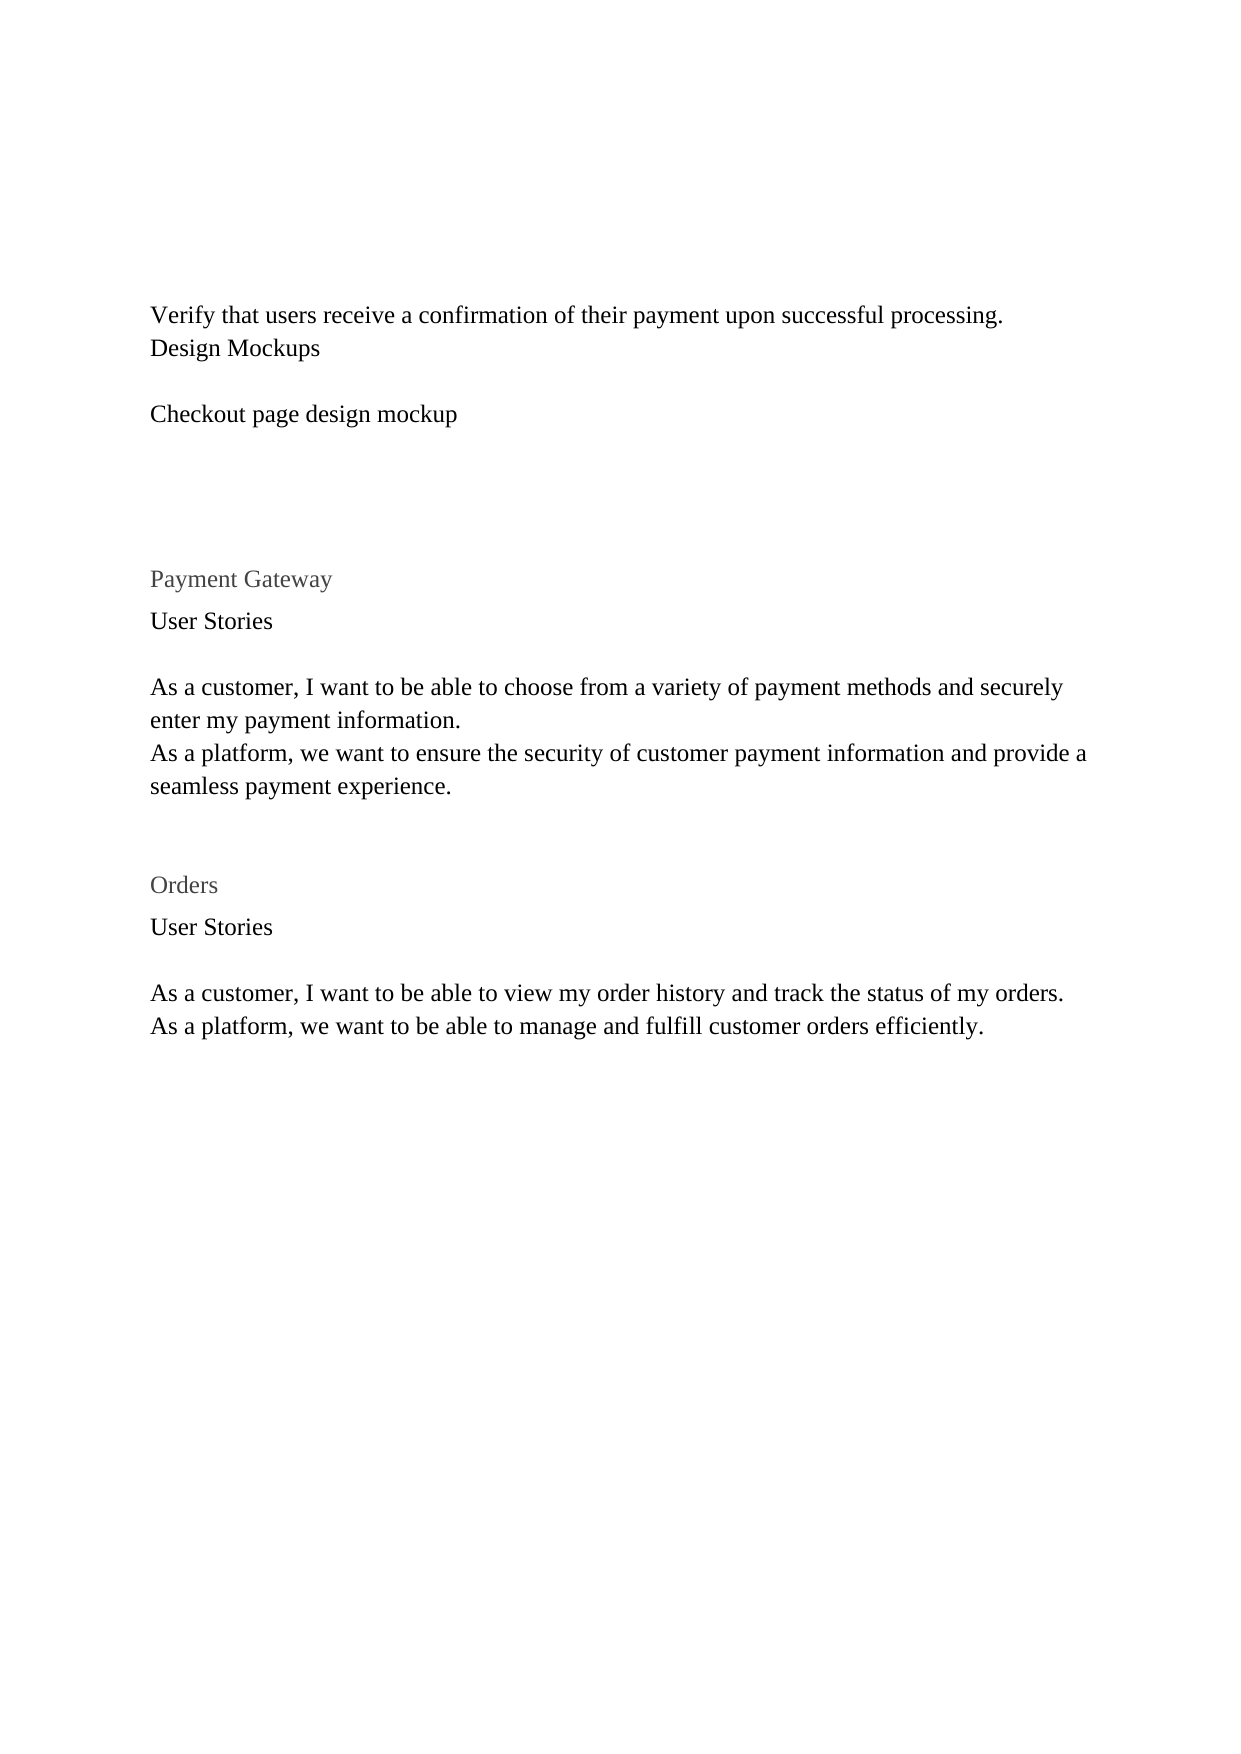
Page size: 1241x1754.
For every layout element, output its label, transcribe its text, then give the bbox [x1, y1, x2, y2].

text As a platform, we want to be able to manage and fulfill customer orders efficiently. [150, 1011, 1090, 1039]
text As a customer, I want to be able to view my order history and track the status of my orders. [150, 978, 1090, 1006]
text Checkout page design mockup [150, 399, 1090, 428]
text Verify that users receive a confirmation of their payment upon successful processing. [150, 300, 1090, 329]
text As a platform, we want to ensure the security of customer payment information and provide a seamless payment experience. [150, 738, 1090, 800]
text As a customer, I want to be able to choose from a variety of payment methods and securely enter my payment information. [150, 672, 1090, 734]
text Design Mockups [150, 333, 1090, 362]
subtitle Payment Gateway [150, 564, 1090, 593]
text User Stories [150, 912, 1090, 940]
subtitle Orders [150, 870, 1090, 899]
text User Stories [150, 606, 1090, 634]
